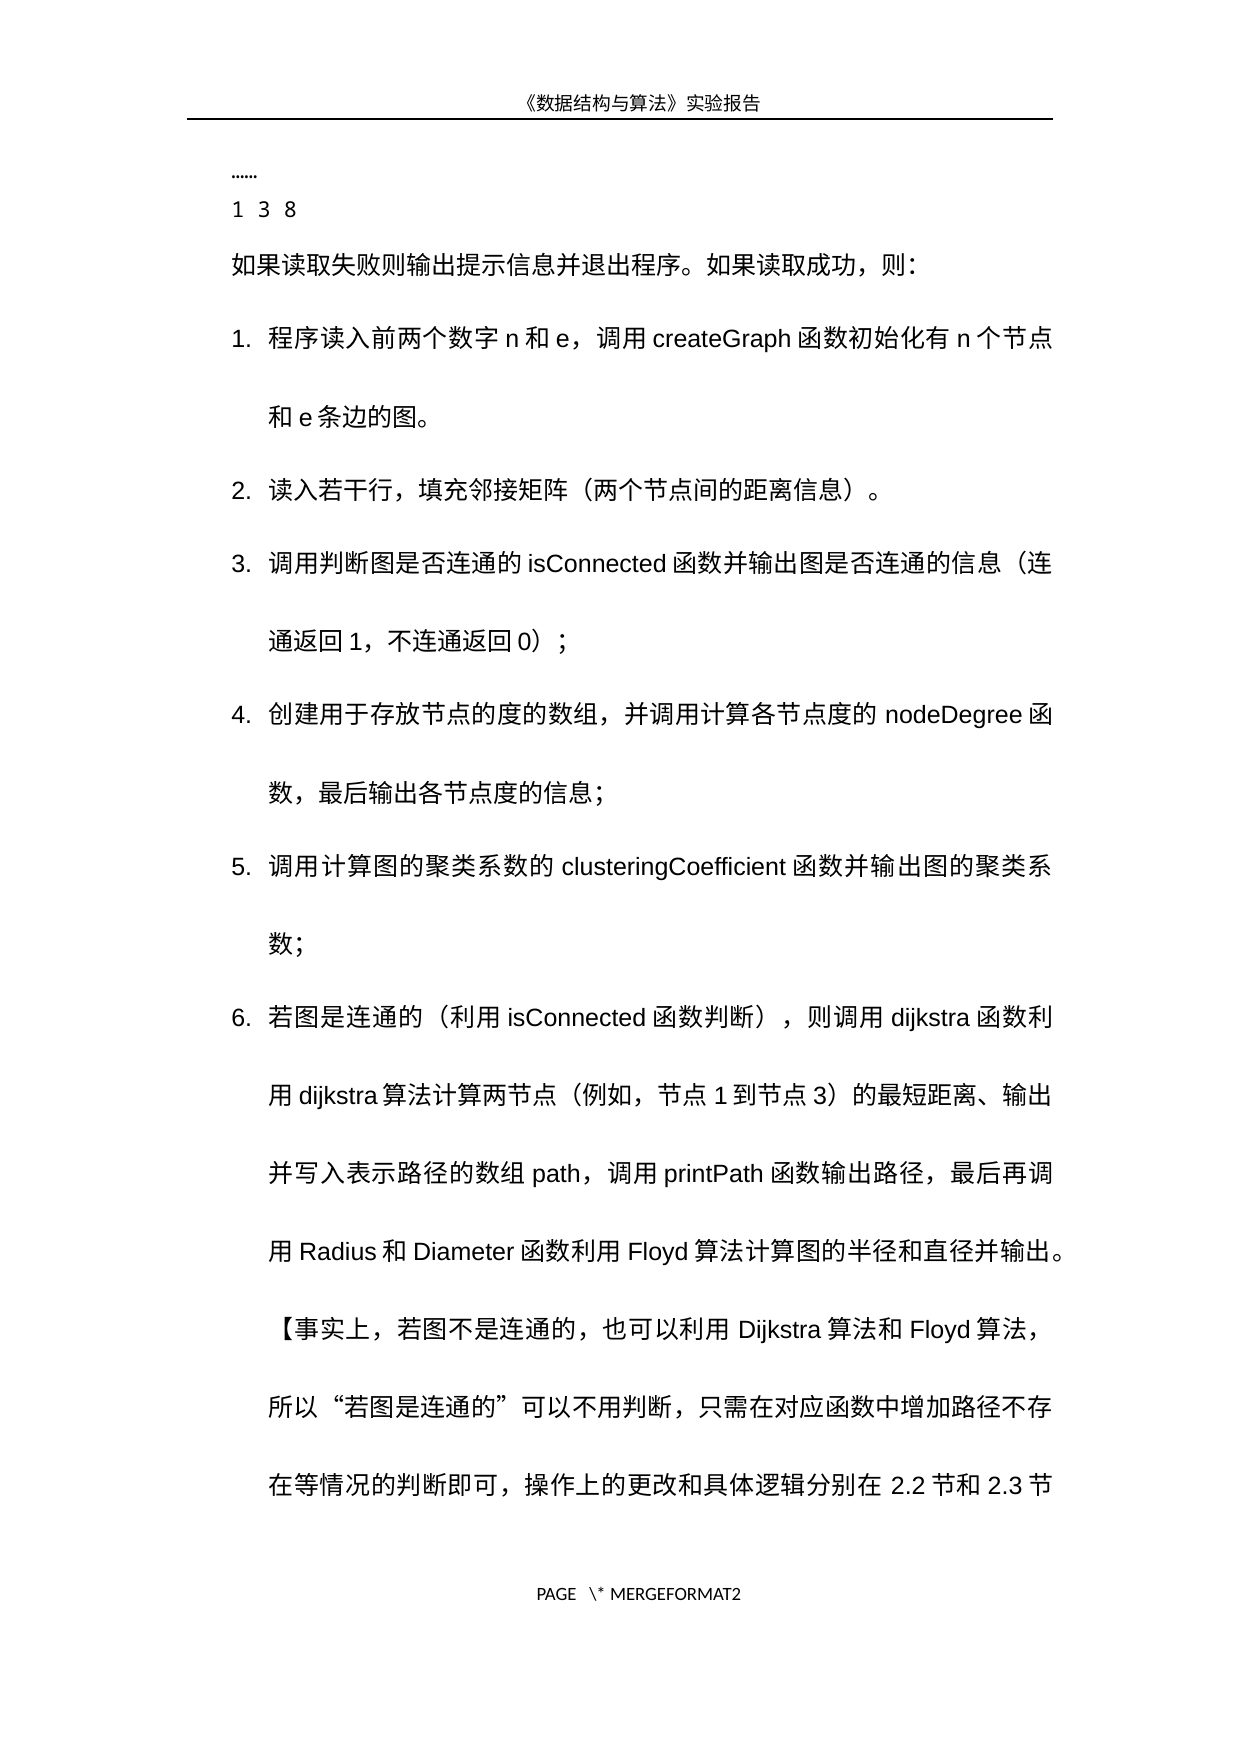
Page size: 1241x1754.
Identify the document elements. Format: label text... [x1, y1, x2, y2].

list 程序读入前两个数字n和e，调用createGraph函数初始化有n个节点和e条边的图。 [231, 303, 1053, 449]
list 创建用于存放节点的度的数组，并调用计算各节点度的nodeDegree函数，最后输出各节点度的信息； [231, 679, 1053, 825]
text 1 3 8 [187, 191, 1053, 225]
text …… [187, 153, 1053, 187]
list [231, 982, 1053, 1518]
text 如果读取失败则输出提示信息并退出程序。如果读取成功，则： [187, 230, 1053, 298]
list 读入若干行，填充邻接矩阵（两个节点间的距离信息）。 [231, 454, 1053, 522]
list 调用判断图是否连通的isConnected函数并输出图是否连通的信息（连通返回1，不连通返回0）； [231, 528, 1053, 674]
list 调用计算图的聚类系数的clusteringCoefficient函数并输出图的聚类系数； [231, 831, 1053, 976]
